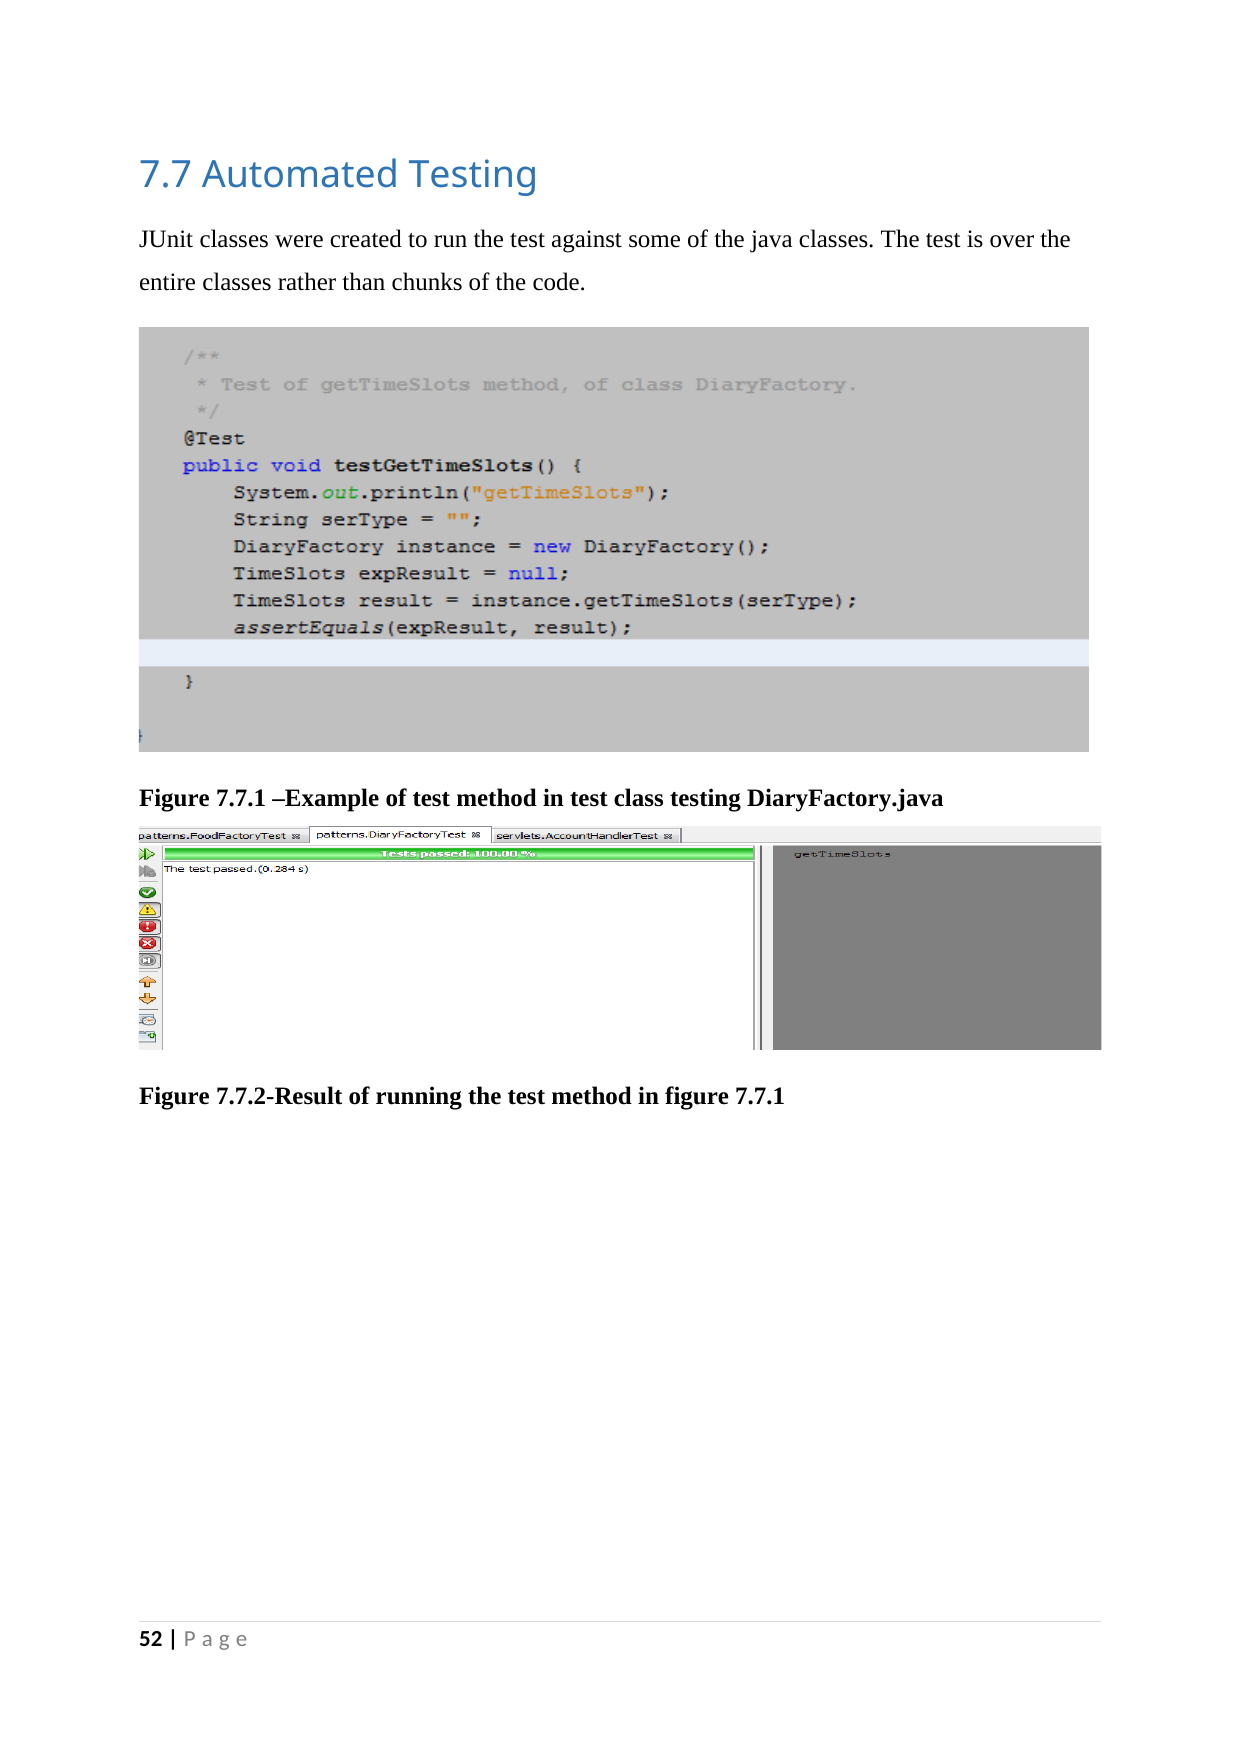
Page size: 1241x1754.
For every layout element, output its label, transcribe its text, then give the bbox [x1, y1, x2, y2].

picture [138, 826, 1102, 1050]
text Figure 7.7.2-Result of running the test method in figure 7.7.1 [139, 1081, 1101, 1109]
picture [138, 327, 1089, 752]
text JUnit classes were created to run the test against some of the java classes. The test is over the entire classes rather than chunks of the code. [139, 224, 1101, 296]
text Figure 7.7.1 –Example of test method in test class testing DiaryFactory.java [139, 783, 1101, 826]
text 7.7 Automated Testing [139, 148, 1101, 199]
